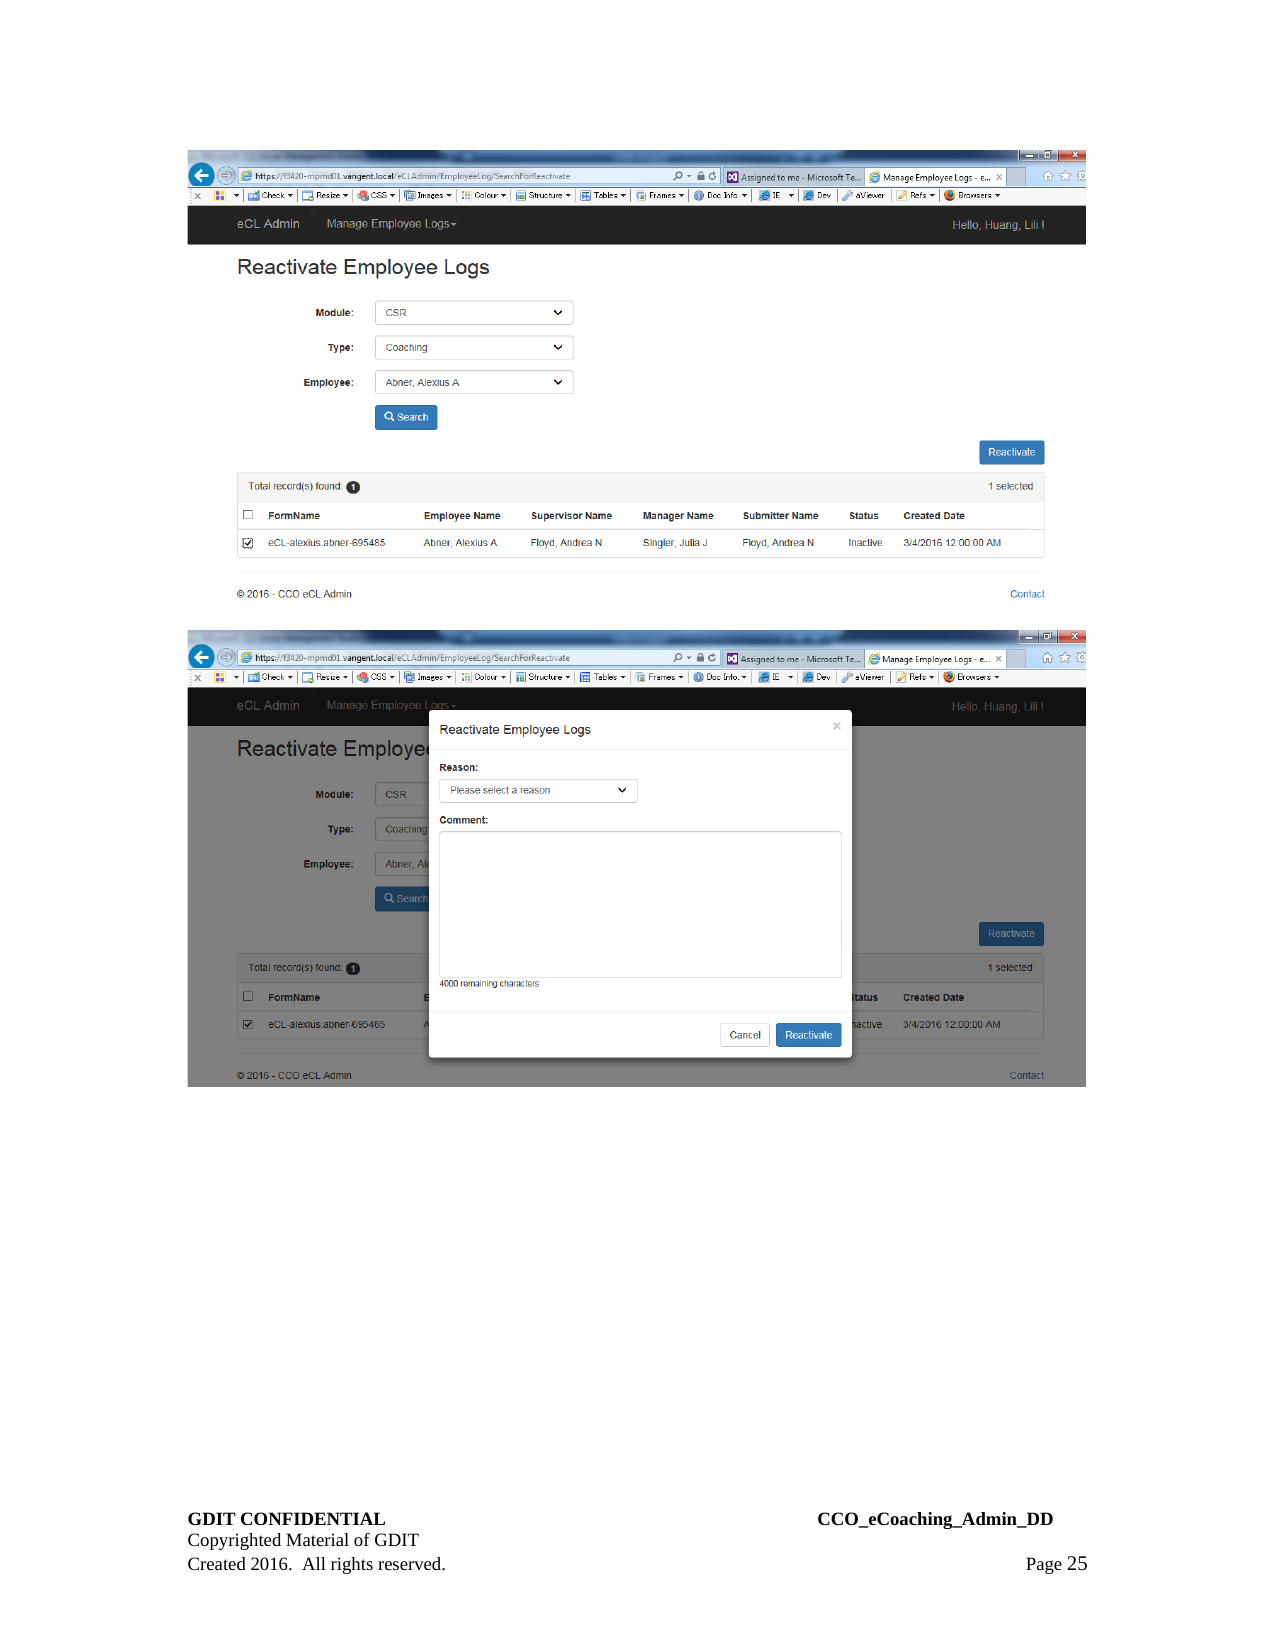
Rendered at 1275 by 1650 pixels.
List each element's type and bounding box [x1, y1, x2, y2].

picture [187, 150, 1086, 607]
picture [187, 630, 1086, 1087]
